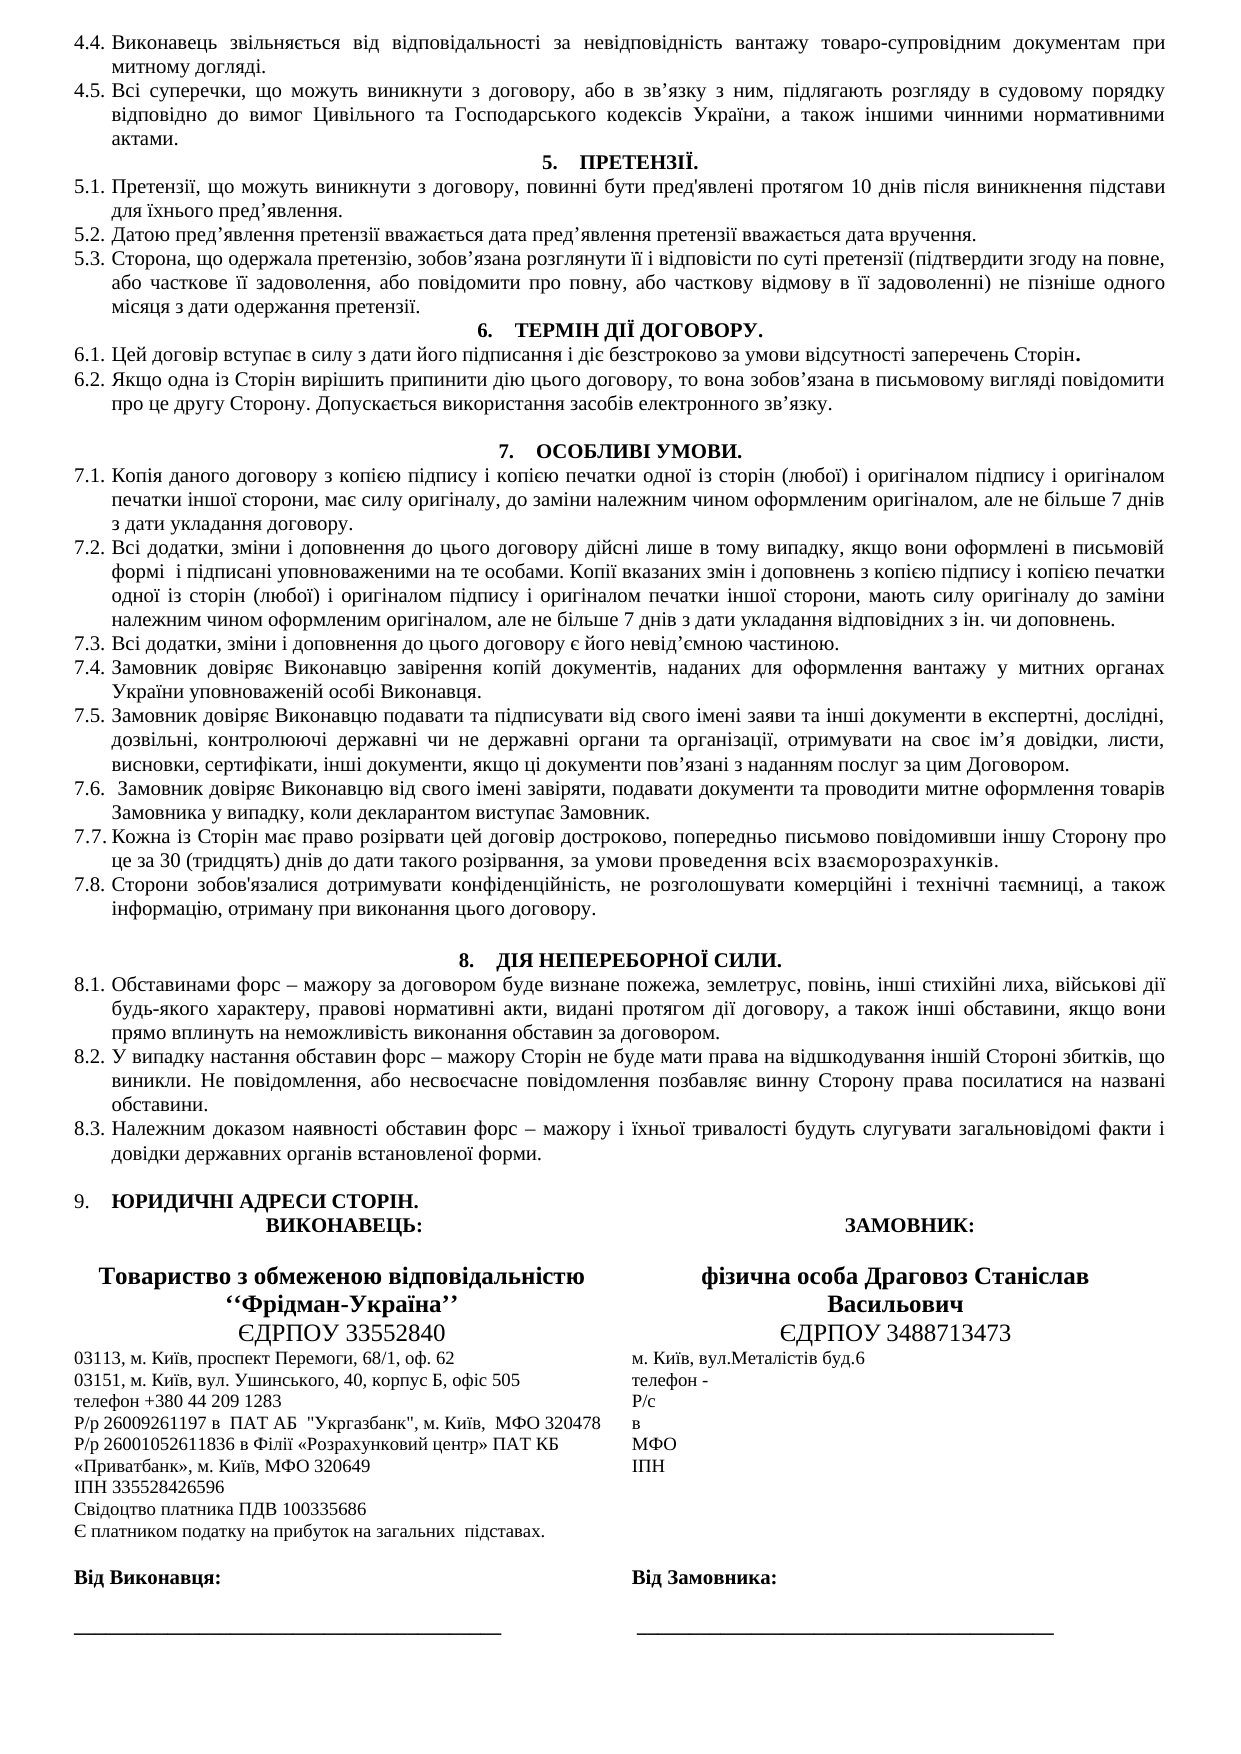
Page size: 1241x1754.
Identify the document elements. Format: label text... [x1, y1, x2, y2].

table_header фізична особа Драговоз Станіслав Васильович ЄДРПОУ 3488713473 [620, 1261, 1170, 1347]
list Замовник довіряє Виконавцю від свого імені завіряти, подавати документи та проводити митне оформлення товарів Замовника у випадку, коли декларантом виступає Замовник. [74, 776, 1167, 824]
list Якщо одна із Сторін вирішить припинити дію цього договору, то вона зобов’язана в письмовому вигляді повідомити про це другу Сторону. Допускається використання засобів електронного зв’язку. [74, 366, 1167, 414]
list ТЕРМІН ДІЇ ДОГОВОРУ. [74, 318, 1167, 342]
text ВИКОНАВЕЦЬ: ЗАМОВНИК: [74, 1213, 1167, 1237]
list Всі додатки, зміни і доповнення до цього договору дійсні лише в тому випадку, якщо вони оформлені в письмовій формі і підписані уповноваженими на те особами. Копії вказаних змін і доповнень з копією підпису і копією печатки одної із сторін (любої) і оригіналом підпису і оригіналом печатки іншої сторони, мають силу оригіналу до заміни належним чином оформленим оригіналом, але не більше 7 днів з дати укладання відповідних з ін. чи доповнень. [74, 535, 1167, 631]
table_cell 03113, м. Київ, проспект Перемоги, 68/1, оф. 62 03151, м. Київ, вул. Ушинського, 40, корпус Б, офіс 505 телефон +380 44 209 1283 Р/р 26009261197 в ПАТ АБ "Укргазбанк", м. Київ, МФО 320478 Р/р 26001052611836 в Філії «Розрахунковий центр» ПАТ КБ «Приватбанк», м. Київ, МФО 320649 ІПН 335528426596 Свідоцтво платника ПДВ 100335686 Є платником податку на прибуток на загальних підставах. [63, 1347, 620, 1541]
list Сторони зобов'язалися дотримувати конфіденційність, не розголошувати комерційні і технічні таємниці, а також інформацію, отриману при виконання цього договору. [74, 872, 1167, 920]
list Обставинами форс – мажору за договором буде визнане пожежа, землетрус, повінь, інші стихійні лиха, військові дії будь-якого характеру, правові нормативні акти, видані протягом дії договору, а також інші обставини, якщо вони прямо вплинуть на неможливість виконання обставин за договором. [74, 972, 1167, 1044]
list ПРЕТЕНЗІЇ. [74, 150, 1167, 174]
list Копія даного договору з копією підпису і копією печатки одної із сторін (любої) і оригіналом підпису і оригіналом печатки іншої сторони, має силу оригіналу, до заміни належним чином оформленим оригіналом, але не більше 7 днів з дати укладання договору. [74, 463, 1167, 535]
list Кожна із Сторін має право розірвати цей договір достроково, попередньо письмово повідомивши іншу Сторону про це за 30 (тридцять) днів до дати такого розірвання, за умови проведення всіх взаєморозрахунків. [74, 824, 1167, 872]
list Належним доказом наявності обставин форс – мажору і їхньої тривалості будуть слугувати загальновідомі факти і довідки державних органів встановленої форми. [74, 1116, 1167, 1164]
list Всі додатки, зміни і доповнення до цього договору є його невід’ємною частиною. [74, 631, 1167, 655]
list Сторона, що одержала претензію, зобов’язана розглянути її і відповісти по суті претензії (підтвердити згоду на повне, або часткове її задоволення, або повідомити про повну, або часткову відмову в її задоволенні) не пізніше одного місяця з дати одержання претензії. [74, 246, 1167, 318]
list Цей договір вступає в силу з дати його підписання і діє безстроково за умови відсутності заперечень Сторін. [74, 342, 1167, 366]
table_cell Від Замовника: ________________________________________ [620, 1541, 1170, 1637]
list Всі суперечки, що можуть виникнути з договору, або в зв’язку з ним, підлягають розгляду в судовому порядку відповідно до вимог Цивільного та Господарського кодексів України, а також іншими чинними нормативними актами. [74, 78, 1167, 150]
list ОСОБЛИВІ УМОВИ. [74, 439, 1167, 463]
list У випадку настання обставин форс – мажору Сторін не буде мати права на відшкодування іншій Стороні збитків, що виникли. Не повідомлення, або несвоєчасне повідомлення позбавляє винну Сторону права посилатися на названі обставини. [74, 1044, 1167, 1116]
list Датою пред’явлення претензії вважається дата пред’явлення претензії вважається дата вручення. [74, 222, 1167, 246]
table_cell Від Виконавця: _________________________________________ [63, 1541, 620, 1637]
table_header Товариство з обмеженою відповідальністю ‘‘Фрідман-Україна’’ ЄДРПОУ 33552840 [63, 1261, 620, 1347]
list Замовник довіряє Виконавцю подавати та підписувати від свого імені заяви та інші документи в експертні, дослідні, дозвільні, контролюючі державні чи не державні органи та організації, отримувати на своє ім’я довідки, листи, висновки, сертифікати, інші документи, якщо ці документи пов’язані з наданням послуг за цим Договором. [74, 703, 1167, 776]
table_cell м. Київ, вул.Металістів буд.6 телефон - Р/с в МФО IПН [620, 1347, 1170, 1541]
list Виконавець звільняється від відповідальності за невідповідність вантажу товаро-супровідним документам при митному догляді. [74, 29, 1167, 78]
list ЮРИДИЧНІ АДРЕСИ СТОРІН. [74, 1188, 1167, 1213]
list Замовник довіряє Виконавцю завірення копій документів, наданих для оформлення вантажу у митних органах України уповноваженій особі Виконавця. [74, 655, 1167, 703]
list Претензії, що можуть виникнути з договору, повинні бути пред'явлені протягом 10 днів після виникнення підстави для їхнього пред’явлення. [74, 174, 1167, 222]
list ДІЯ НЕПЕРЕБОРНОЇ СИЛИ. [74, 948, 1167, 972]
